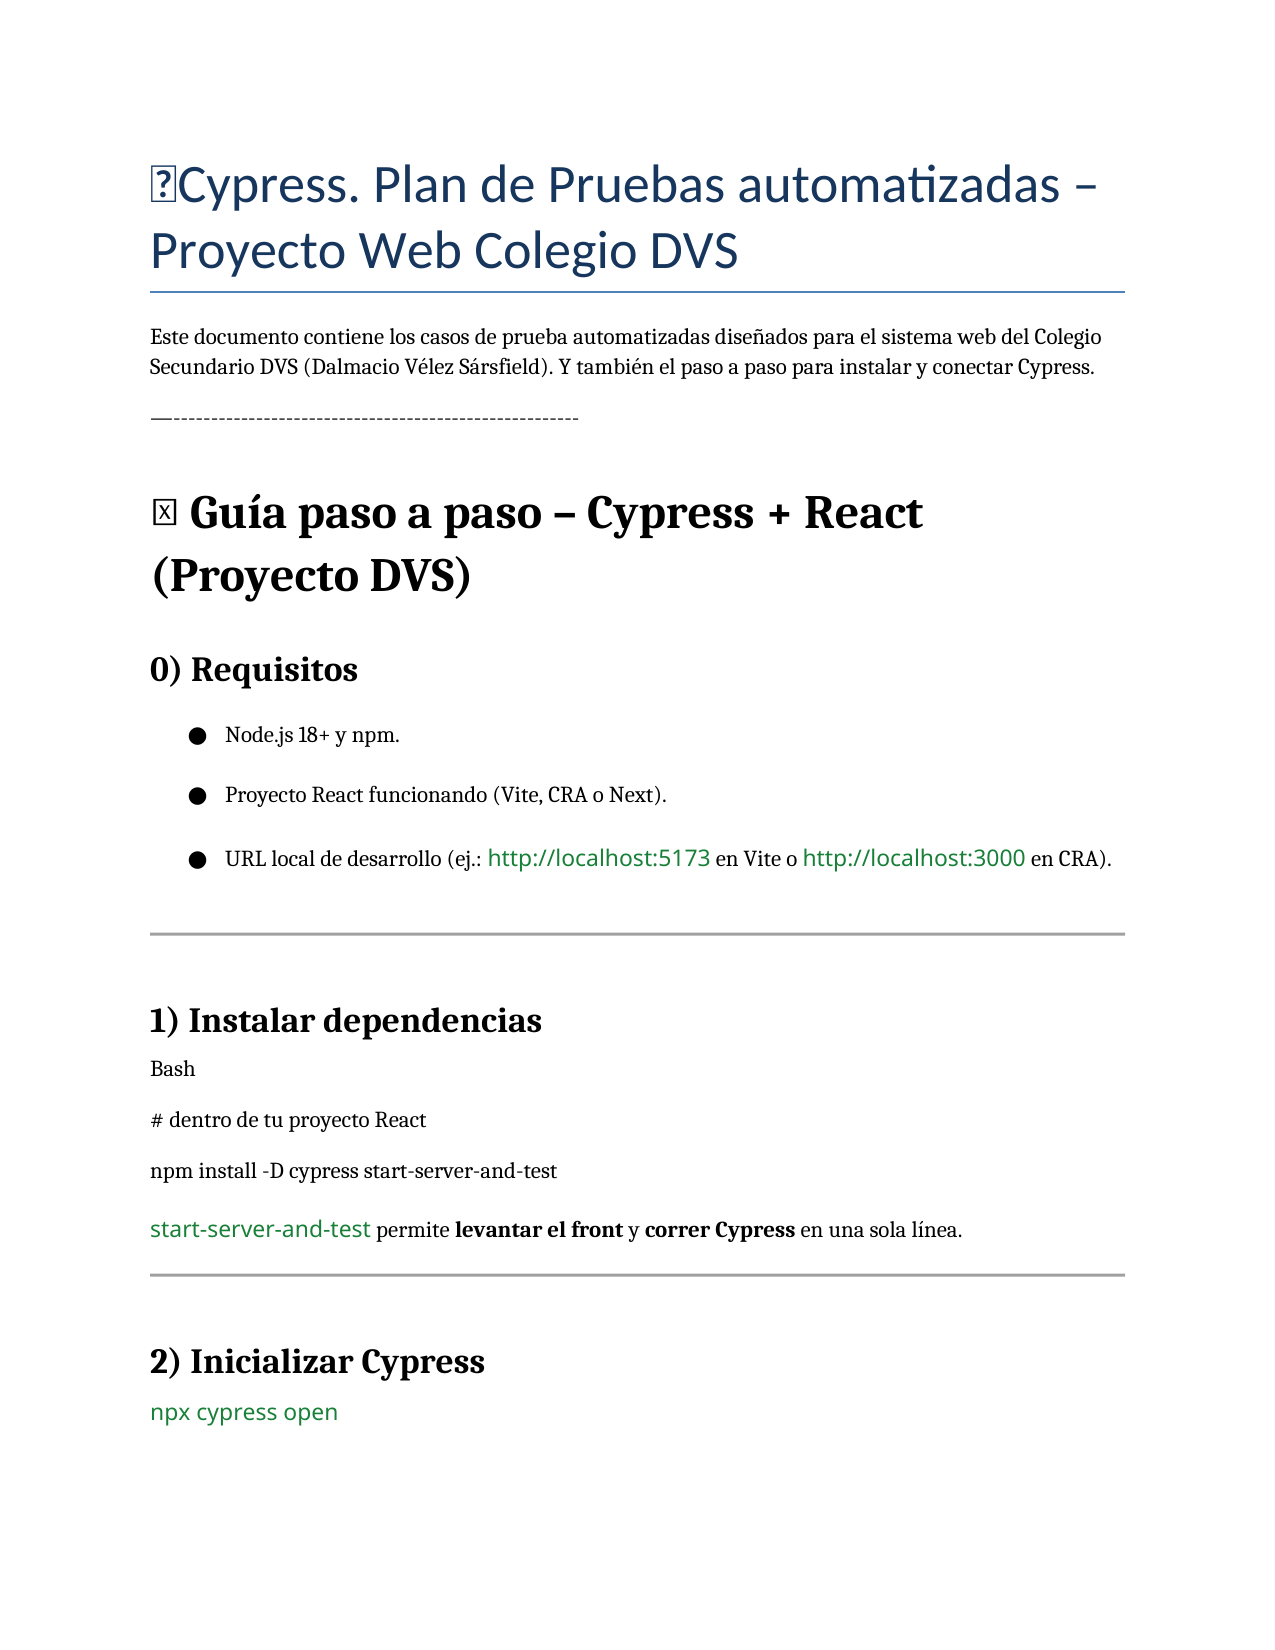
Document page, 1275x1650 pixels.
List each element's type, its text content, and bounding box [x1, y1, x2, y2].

subtitle 1) Instalar dependencias [150, 1000, 1125, 1041]
subtitle 🚀 Guía paso a paso – Cypress + React (Proyecto DVS) [150, 485, 1125, 604]
list Proyecto React funcionando (Vite, CRA o Next). [187, 782, 1125, 838]
text —------------------------------------------------------ [150, 405, 1125, 432]
text # dentro de tu proyecto React [150, 1106, 1125, 1133]
text npx cypress open [150, 1396, 1125, 1428]
title 📌Cypress. Plan de Pruebas automatizadas – Proyecto Web Colegio DVS [150, 150, 1125, 291]
list Node.js 18+ y npm. [187, 721, 1125, 778]
text npm install -D cypress start-server-and-test [150, 1157, 1125, 1184]
text start-server-and-test permite levantar el front y correr Cypress en una sola línea. [150, 1213, 1125, 1244]
text Bash [150, 1055, 1125, 1082]
text Este documento contiene los casos de prueba automatizadas diseñados para el sistema web del Colegio Secundario DVS (Dalmacio Vélez Sársfield). Y también el paso a paso para instalar y conectar Cypress. [150, 324, 1125, 381]
subtitle 0) Requisitos [150, 649, 1125, 690]
subtitle 2) Inicializar Cypress [150, 1341, 1125, 1382]
list URL local de desarrollo (ej.: http://localhost:5173 en Vite o http://localhost:3000 en CRA). [187, 842, 1125, 904]
